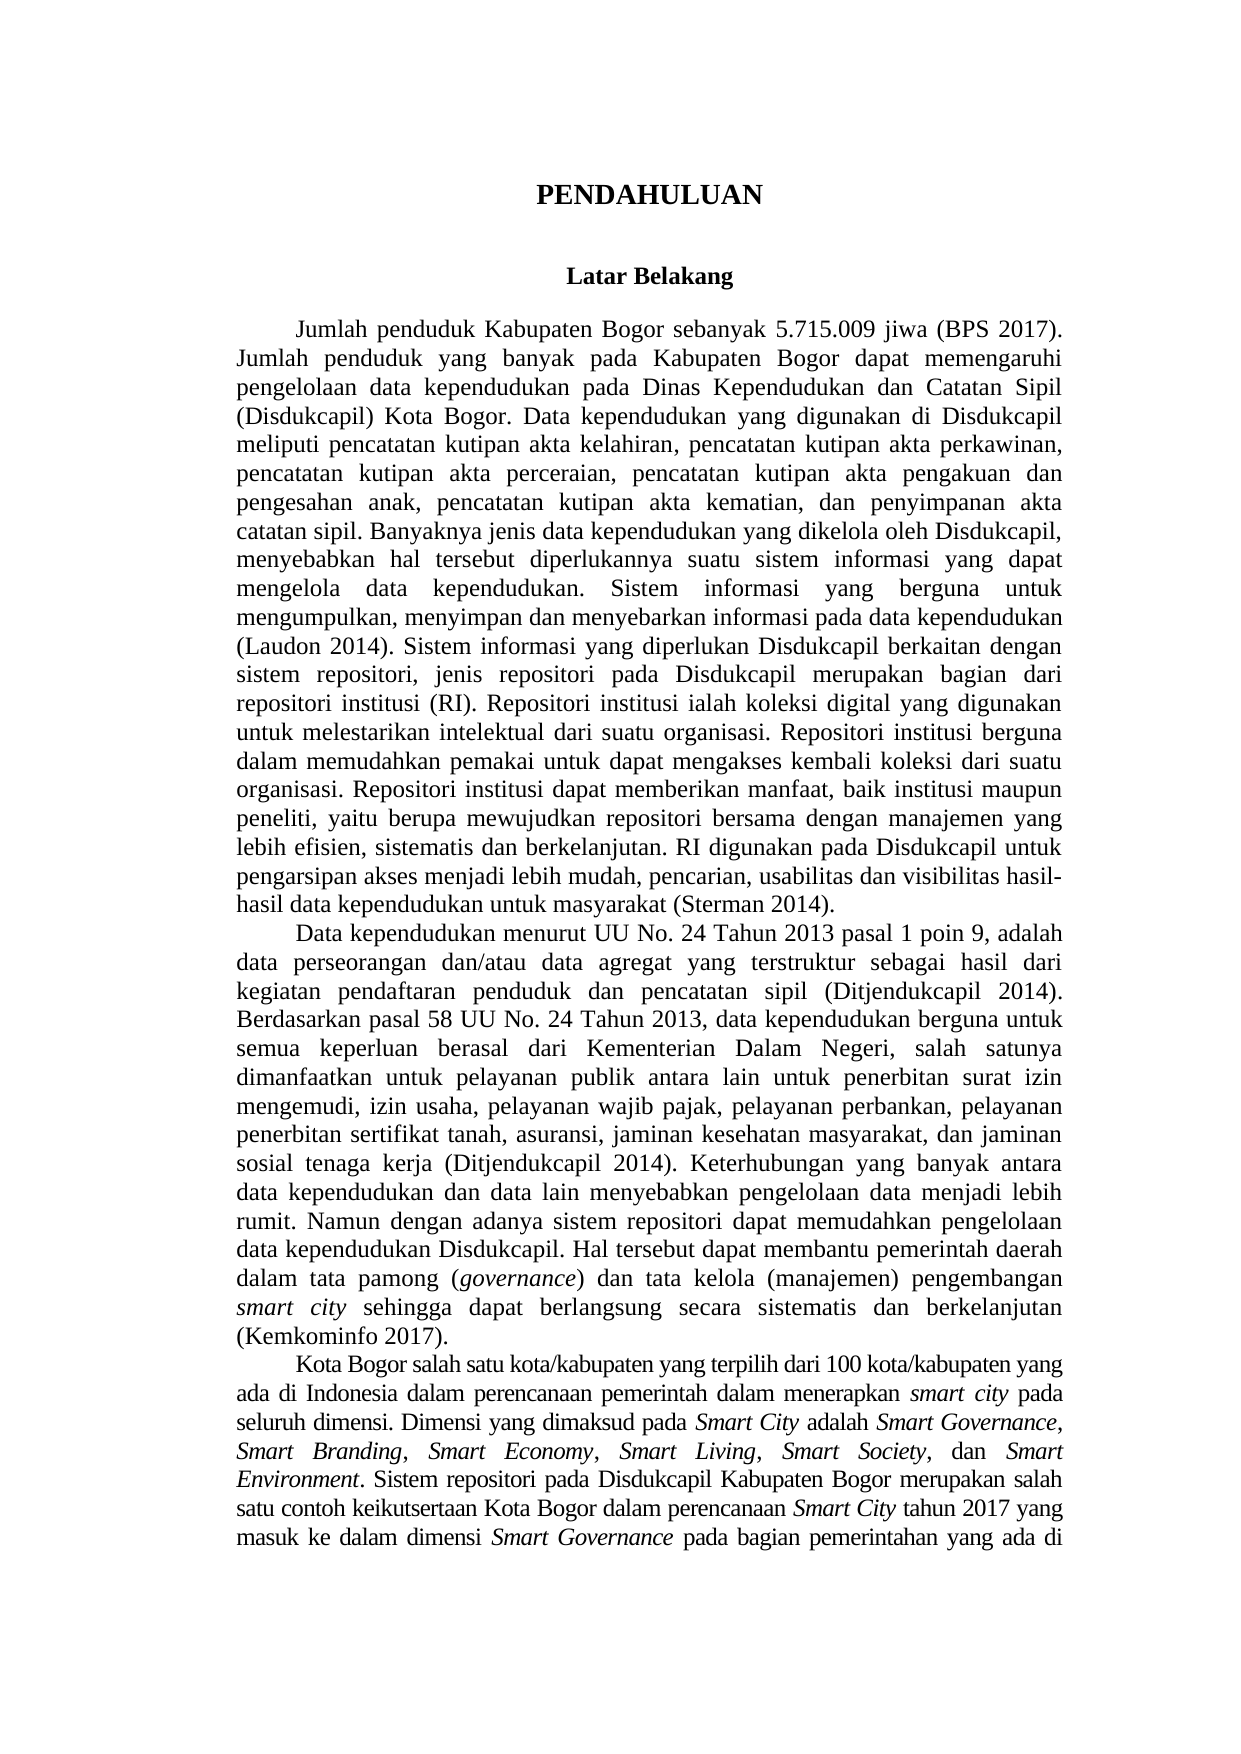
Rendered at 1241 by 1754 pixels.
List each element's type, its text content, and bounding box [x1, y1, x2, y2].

text Jumlah penduduk Kabupaten Bogor sebanyak 5.715.009 jiwa (BPS 2017). Jumlah penduduk yang banyak pada Kabupaten Bogor dapat memengaruhi pengelolaan data kependudukan pada Dinas Kependudukan dan Catatan Sipil (Disdukcapil) Kota Bogor. Data kependudukan yang digunakan di Disdukcapil meliputi pencatatan kutipan akta kelahiran, pencatatan kutipan akta perkawinan, pencatatan kutipan akta perceraian, pencatatan kutipan akta pengakuan dan pengesahan anak, pencatatan kutipan akta kematian, dan penyimpanan akta catatan sipil. Banyaknya jenis data kependudukan yang dikelola oleh Disdukcapil, menyebabkan hal tersebut diperlukannya suatu sistem informasi yang dapat mengelola data kependudukan. Sistem informasi yang berguna untuk mengumpulkan, menyimpan dan menyebarkan informasi pada data kependudukan (Laudon 2014). Sistem informasi yang diperlukan Disdukcapil berkaitan dengan sistem repositori, jenis repositori pada Disdukcapil merupakan bagian dari repositori institusi (RI). Repositori institusi ialah koleksi digital yang digunakan untuk melestarikan intelektual dari suatu organisasi. Repositori institusi berguna dalam memudahkan pemakai untuk dapat mengakses kembali koleksi dari suatu organisasi. Repositori institusi dapat memberikan manfaat, baik institusi maupun peneliti, yaitu berupa mewujudkan repositori bersama dengan manajemen yang lebih efisien, sistematis dan berkelanjutan. RI digunakan pada Disdukcapil untuk pengarsipan akses menjadi lebih mudah, pencarian, usabilitas dan visibilitas hasil-hasil data kependudukan untuk masyarakat (Sterman 2014). [236, 774, 1063, 918]
text Data kependudukan menurut UU No. 24 Tahun 2013 pasal 1 poin 9, adalah data perseorangan dan/atau data agregat yang terstruktur sebagai hasil dari kegiatan pendaftaran penduduk dan pencatatan sipil (Ditjendukcapil 2014). Berdasarkan pasal 58 UU No. 24 Tahun 2013, data kependudukan berguna untuk semua keperluan berasal dari Kementerian Dalam Negeri, salah satunya dimanfaatkan untuk pelayanan publik antara lain untuk penerbitan surat izin mengemudi, izin usaha, pelayanan wajib pajak, pelayanan perbankan, pelayanan penerbitan sertifikat tanah, asuransi, jaminan kesehatan masyarakat, dan jaminan sosial tenaga kerja (Ditjendukcapil 2014). Keterhubungan yang banyak antara data kependudukan dan data lain menyebabkan pengelolaan data menjadi lebih rumit. Namun dengan adanya sistem repositori dapat memudahkan pengelolaan data kependudukan Disdukcapil. Hal tersebut dapat membantu pemerintah daerah dalam tata pamong (governance) dan tata kelola (manajemen) pengembangan smart city sehingga dapat berlangsung secara sistematis dan berkelanjutan (Kemkominfo 2017). [236, 918, 1063, 1349]
text Jumlah penduduk Kabupaten Bogor sebanyak 5.715.009 jiwa (BPS 2017). Jumlah penduduk yang banyak pada Kabupaten Bogor dapat memengaruhi pengelolaan data kependudukan pada Dinas Kependudukan dan Catatan Sipil (Disdukcapil) Kota Bogor. Data kependudukan yang digunakan di Disdukcapil meliputi pencatatan kutipan akta kelahiran, pencatatan kutipan akta perkawinan, pencatatan kutipan akta perceraian, pencatatan kutipan akta pengakuan dan pengesahan anak, pencatatan kutipan akta kematian, dan penyimpanan akta catatan sipil. Banyaknya jenis data kependudukan yang dikelola oleh Disdukcapil, menyebabkan hal tersebut diperlukannya suatu sistem informasi yang dapat mengelola data kependudukan. Sistem informasi yang berguna untuk mengumpulkan, menyimpan dan menyebarkan informasi pada data kependudukan (Laudon 2014). Sistem informasi yang diperlukan Disdukcapil berkaitan dengan sistem repositori, jenis repositori pada Disdukcapil merupakan bagian dari repositori institusi (RI). Repositori institusi ialah koleksi digital yang digunakan untuk melestarikan intelektual dari suatu organisasi. Repositori institusi berguna dalam memudahkan pemakai untuk dapat mengakses kembali koleksi dari suatu organisasi. Repositori institusi dapat memberikan manfaat, baik institusi maupun peneliti, yaitu berupa mewujudkan repositori bersama dengan manajemen yang lebih efisien, sistematis dan berkelanjutan. RI digunakan pada Disdukcapil untuk pengarsipan akses menjadi lebih mudah, pencarian, usabilitas dan visibilitas hasil-hasil data kependudukan untuk masyarakat (Sterman 2014). [236, 314, 1063, 458]
subtitle Latar Belakang [236, 261, 1063, 289]
subtitle PENDAHULUAN [236, 177, 1063, 211]
